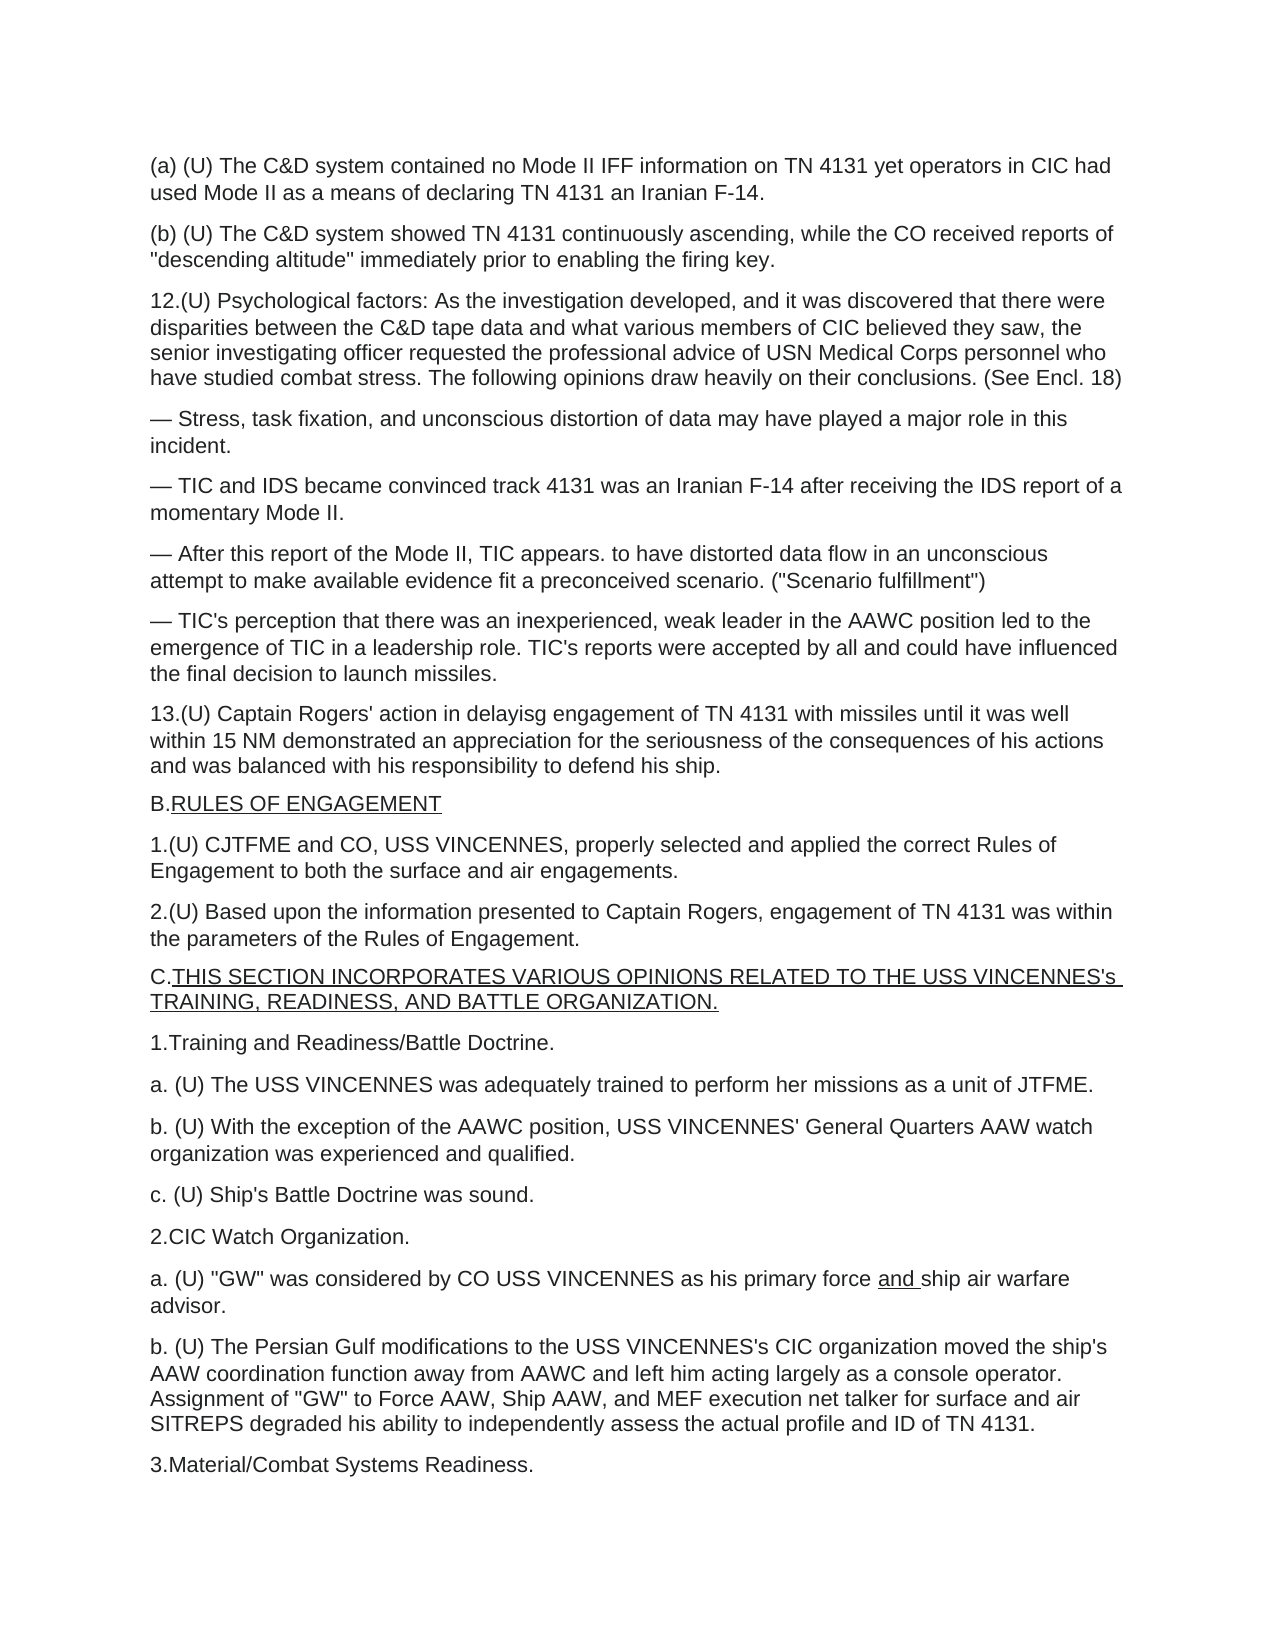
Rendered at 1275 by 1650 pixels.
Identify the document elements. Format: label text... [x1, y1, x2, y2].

text ⁠b. (U) The Persian Gulf modifications to the USS VINCENNES's CIC organization moved the ship's AAW coordination function away from AAWC and left him acting largely as a console operator. Assignment of "GW" to Force AAW, Ship AAW, and MEF execution net talker for surface and air SITREPS degraded his ability to independently assess the actual profile and ID of TN 4131. [150, 1331, 1125, 1436]
text ⁠(b) (U) The C&D system showed TN 4131 continuously ascending, while the CO received reports of "descending altitude" immediately prior to enabling the firing key. [150, 217, 1125, 272]
text ⁠b. (U) With the exception of the AAWC position, USS VINCENNES' General Quarters AAW watch organization was experienced and qualified. [150, 1111, 1125, 1166]
text ⁠13.⁠(U) Captain Rogers' action in delayisg engagement of TN 4131 with missiles until it was well within 15 NM demonstrated an appreciation for the seriousness of the consequences of his actions and was balanced with his responsibility to defend his ship. [150, 698, 1125, 778]
text ⁠2.⁠CIC Watch Organization. [150, 1221, 1125, 1251]
text ⁠a. (U) "GW" was considered by CO USS VINCENNES as his primary force and ship air warfare advisor. [150, 1263, 1125, 1318]
text ⁠(a) (U) The C&D system contained no Mode II IFF information on TN 4131 yet operators in CIC had used Mode II as a means of declaring TN 4131 an Iranian F-14. [150, 150, 1125, 205]
text ⁠c. (U) Ship's Battle Doctrine was sound. [150, 1178, 1125, 1208]
text ⁠1.⁠Training and Readiness/Battle Doctrine. [150, 1026, 1125, 1056]
text ⁠— TIC and IDS became convinced track 4131 was an Iranian F-14 after receiving the IDS report of a momentary Mode II. [150, 470, 1125, 525]
text C.⁠THIS SECTION INCORPORATES VARIOUS OPINIONS RELATED TO THE USS VINCENNES's TRAINING, READINESS, AND BATTLE ORGANIZATION. [150, 963, 1125, 1014]
text ⁠— Stress, task fixation, and unconscious distortion of data may have played a major role in this incident. [150, 403, 1125, 458]
text ⁠a. (U) The USS VINCENNES was adequately trained to perform her missions as a unit of JTFME. [150, 1069, 1125, 1098]
text ⁠3.⁠Material/Combat Systems Readiness. [150, 1448, 1125, 1478]
text ⁠— TIC's perception that there was an inexperienced, weak leader in the AAWC position led to the emergence of TIC in a leadership role. TIC's reports were accepted by all and could have influenced the final decision to launch missiles. [150, 605, 1125, 686]
text ⁠— After this report of the Mode II, TIC appears. to have distorted data flow in an unconscious attempt to make available evidence fit a preconceived scenario. ("Scenario fulfillment") [150, 538, 1125, 593]
text B.⁠RULES OF ENGAGEMENT [150, 791, 1125, 816]
text ⁠1.⁠(U) CJTFME and CO, USS VINCENNES, properly selected and applied the correct Rules of Engagement to both the surface and air engagements. [150, 828, 1125, 883]
text ⁠2.⁠(U) Based upon the information presented to Captain Rogers, engagement of TN 4131 was within the parameters of the Rules of Engagement. [150, 896, 1125, 951]
text ⁠12.⁠(U) Psychological factors: As the investigation developed, and it was discovered that there were disparities between the C&D tape data and what various members of CIC believed they saw, the senior investigating officer requested the professional advice of USN Medical Corps personnel who have studied combat stress. The following opinions draw heavily on their conclusions. (See Encl. 18) [150, 285, 1125, 390]
